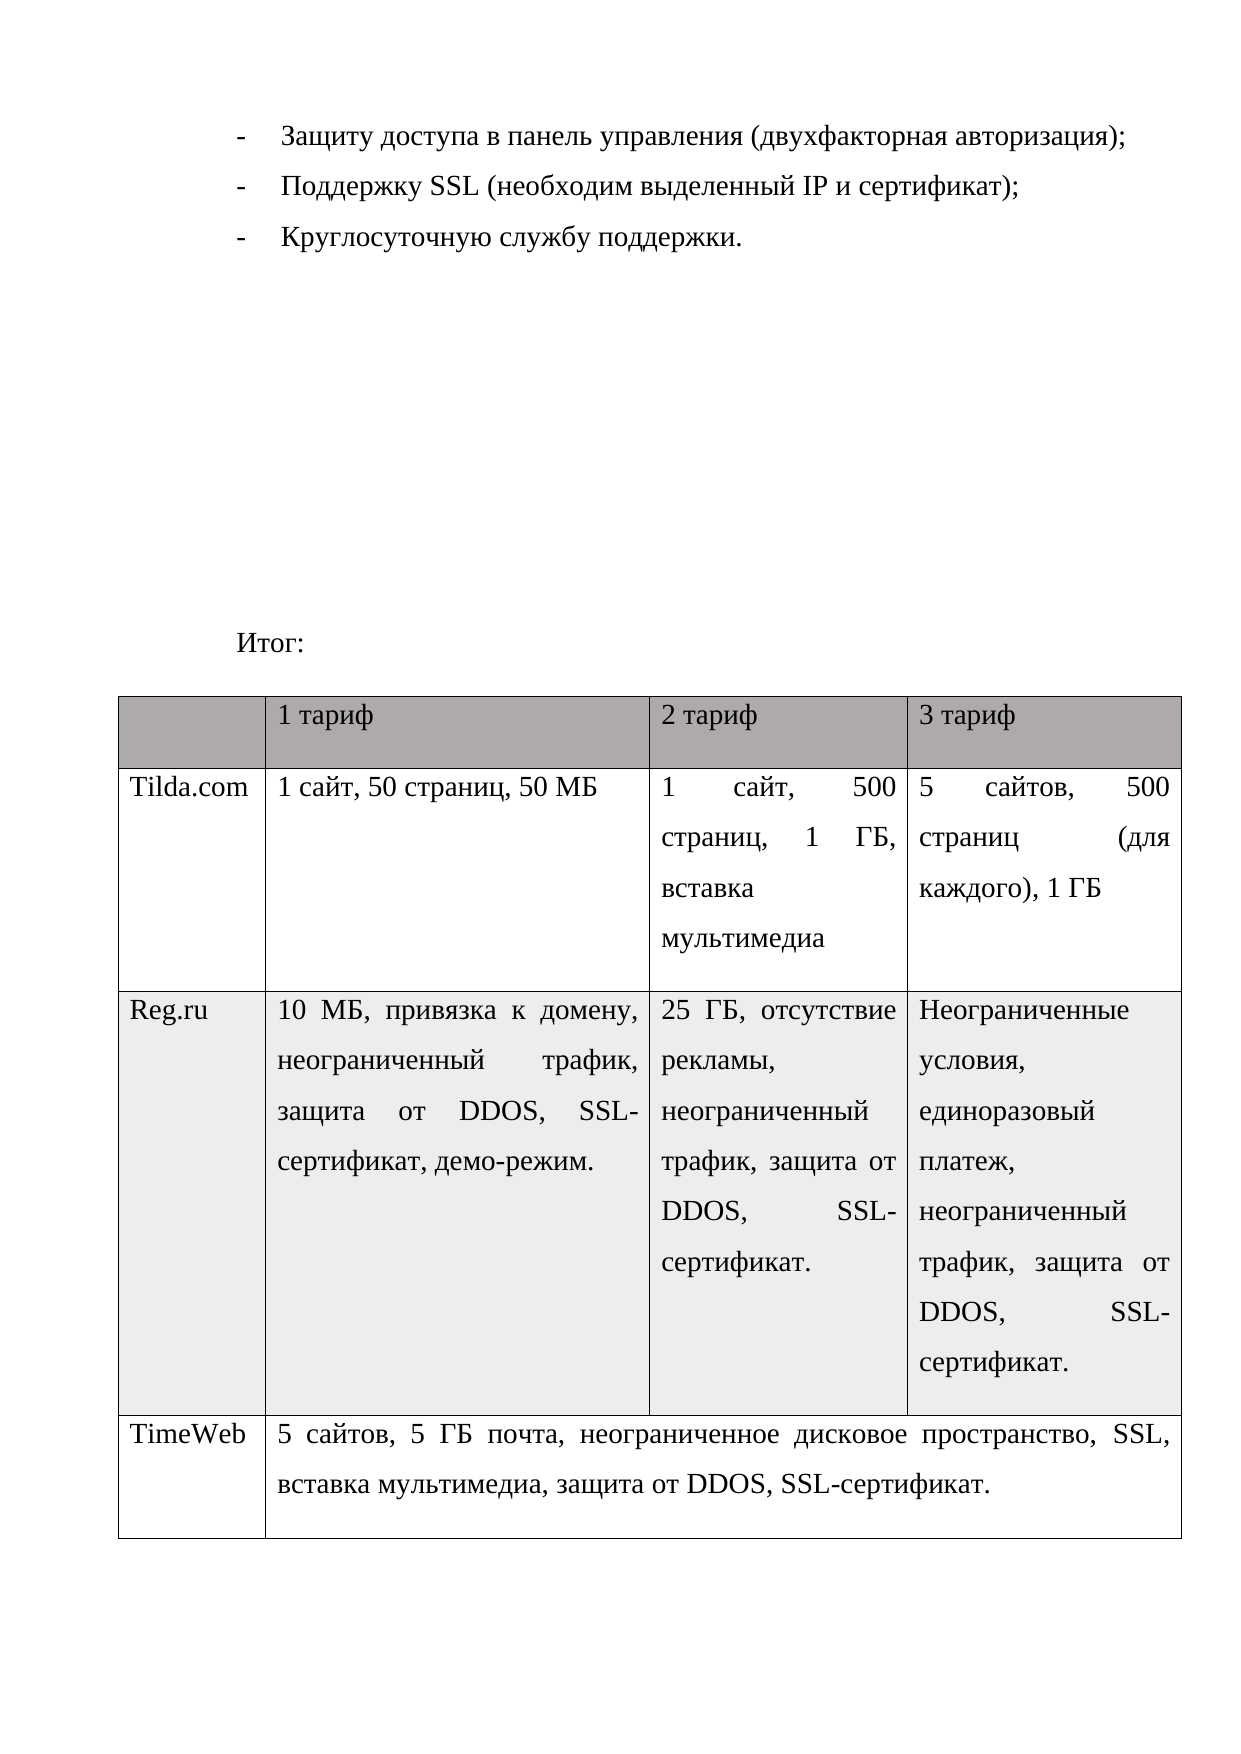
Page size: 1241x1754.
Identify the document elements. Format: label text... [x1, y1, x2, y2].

table_cell 25 ГБ, отсутствие рекламы, неограниченный трафик, защита от DDOS, SSL-сертификат. [650, 992, 907, 1415]
list Защиту доступа в панель управления (двухфакторная авторизация); [236, 118, 1152, 152]
table_cell Неограниченные условия, единоразовый платеж, неограниченный трафик, защита от DDOS, SSL-сертификат. [908, 992, 1181, 1415]
list Поддержку SSL (необходим выделенный IP и сертификат); [236, 168, 1152, 202]
text Итог: [177, 625, 1152, 658]
table_header 2 тариф [650, 697, 907, 768]
table_header 3 тариф [908, 697, 1181, 768]
table_cell Tilda.com [119, 769, 265, 991]
table_cell TimeWeb [119, 1416, 265, 1538]
table_header [119, 697, 265, 768]
list Круглосуточную службу поддержки. [236, 219, 1152, 252]
table_cell 5 сайтов, 5 ГБ почта, неограниченное дисковое пространство, SSL, вставка мультимедиа, защита от DDOS, SSL-сертификат. [266, 1416, 1181, 1538]
table_cell 1 сайт, 50 страниц, 50 МБ [266, 769, 649, 991]
table_cell 1 сайт, 500 страниц, 1 ГБ, вставка мультимедиа [650, 769, 907, 991]
table_cell 10 МБ, привязка к домену, неограниченный трафик, защита от DDOS, SSL-сертификат, демо-режим. [266, 992, 649, 1415]
table_cell 5 сайтов, 500 страниц (для каждого), 1 ГБ [908, 769, 1181, 991]
table_cell Reg.ru [119, 992, 265, 1415]
table_header 1 тариф [266, 697, 649, 768]
